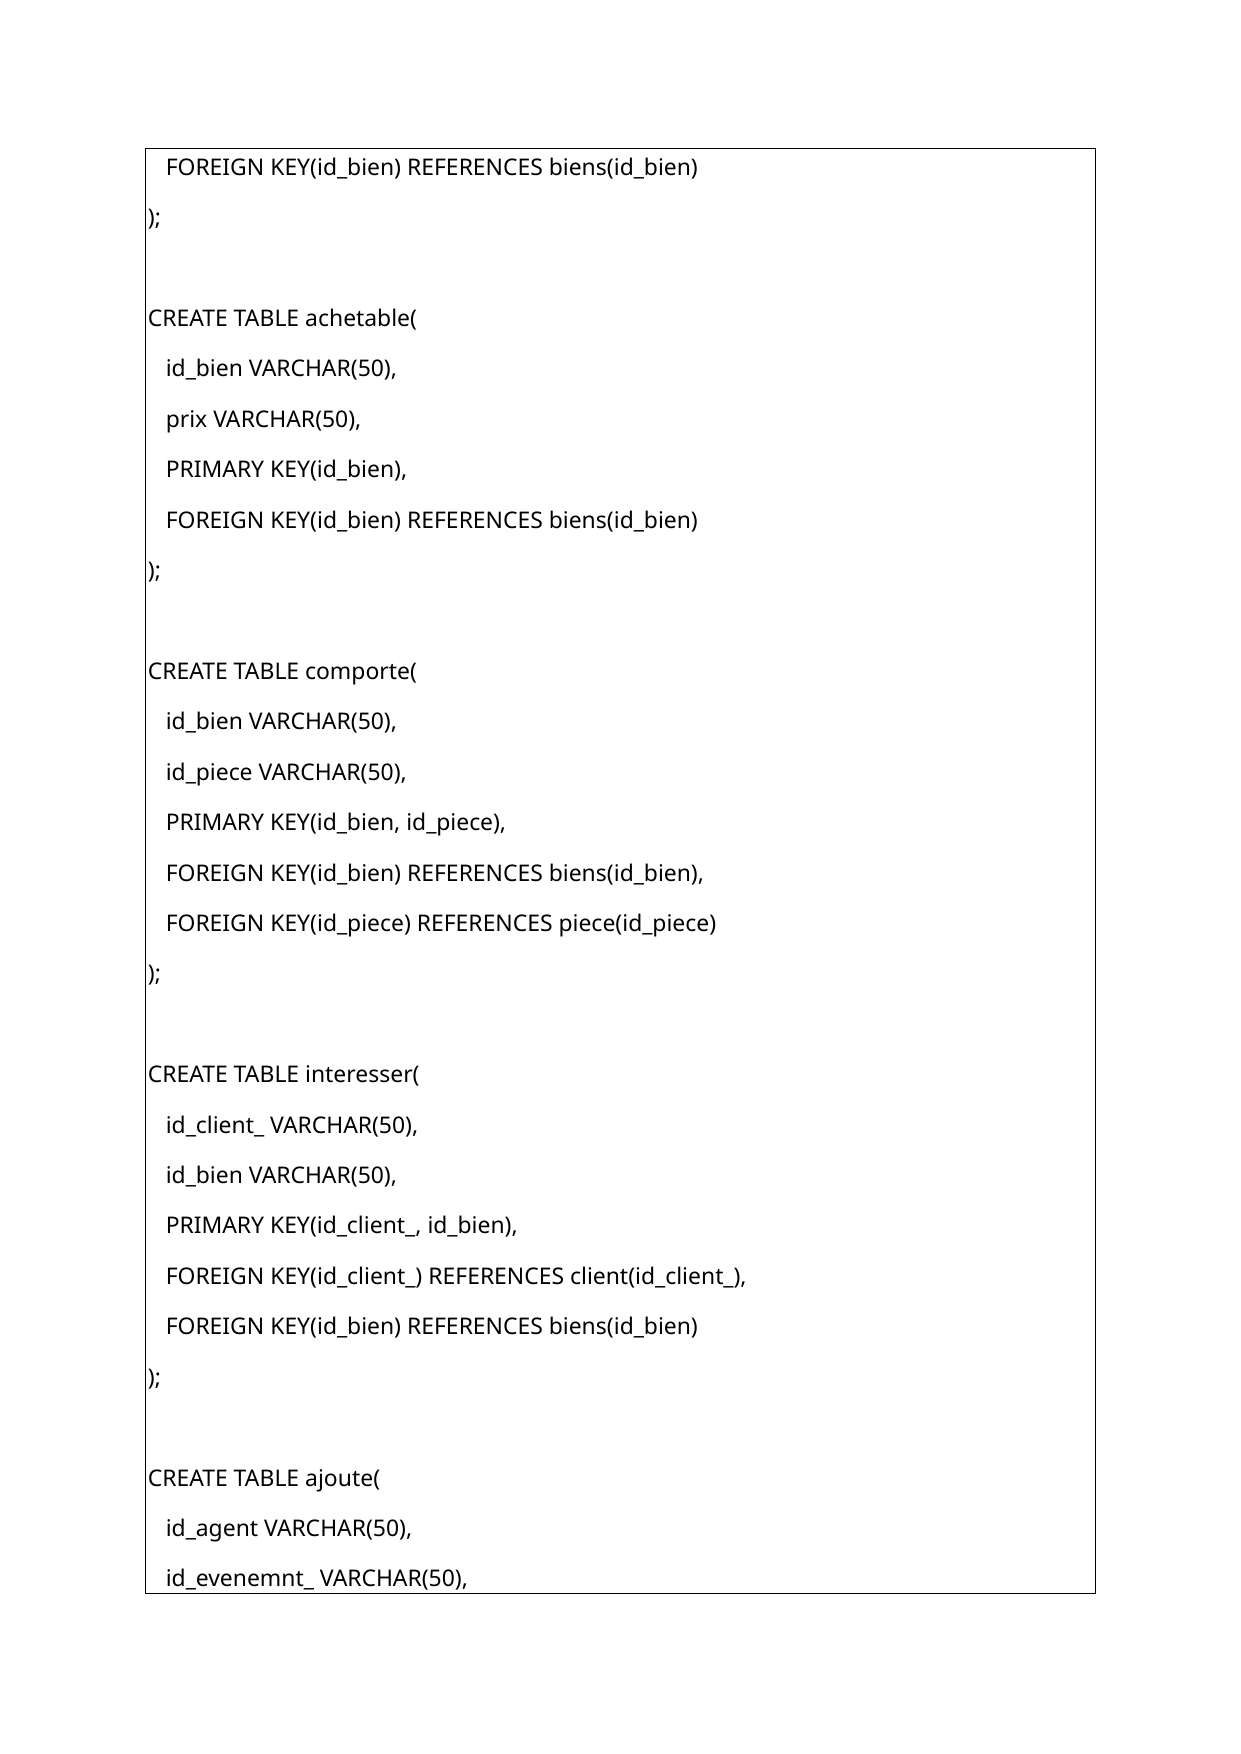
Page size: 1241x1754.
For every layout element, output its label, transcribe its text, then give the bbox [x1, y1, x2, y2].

text FOREIGN KEY(id_client_) REFERENCES client(id_client_), [146, 1257, 1095, 1291]
text id_bien VARCHAR(50), [146, 1156, 1095, 1190]
text FOREIGN KEY(id_piece) REFERENCES piece(id_piece) [146, 904, 1095, 938]
text CREATE TABLE ajoute( [146, 1458, 1095, 1493]
text PRIMARY KEY(id_bien), [146, 450, 1095, 484]
text id_bien VARCHAR(50), [146, 349, 1095, 384]
text id_evenemnt_ VARCHAR(50), [146, 1559, 1095, 1593]
text id_agent VARCHAR(50), [146, 1509, 1095, 1543]
text id_bien VARCHAR(50), [146, 702, 1095, 737]
text ); [146, 198, 1095, 232]
text id_client_ VARCHAR(50), [146, 1106, 1095, 1140]
text CREATE TABLE comporte( [146, 652, 1095, 686]
text ); [146, 954, 1095, 989]
text CREATE TABLE interesser( [146, 1055, 1095, 1089]
text id_piece VARCHAR(50), [146, 753, 1095, 787]
text CREATE TABLE achetable( [146, 299, 1095, 333]
text FOREIGN KEY(id_bien) REFERENCES biens(id_bien) [146, 501, 1095, 535]
text ); [146, 1358, 1095, 1392]
text ); [146, 551, 1095, 585]
text FOREIGN KEY(id_bien) REFERENCES biens(id_bien) [146, 149, 1095, 182]
text PRIMARY KEY(id_bien, id_piece), [146, 803, 1095, 837]
text prix VARCHAR(50), [146, 400, 1095, 434]
text FOREIGN KEY(id_bien) REFERENCES biens(id_bien) [146, 1307, 1095, 1342]
text FOREIGN KEY(id_bien) REFERENCES biens(id_bien), [146, 853, 1095, 888]
text PRIMARY KEY(id_client_, id_bien), [146, 1206, 1095, 1241]
